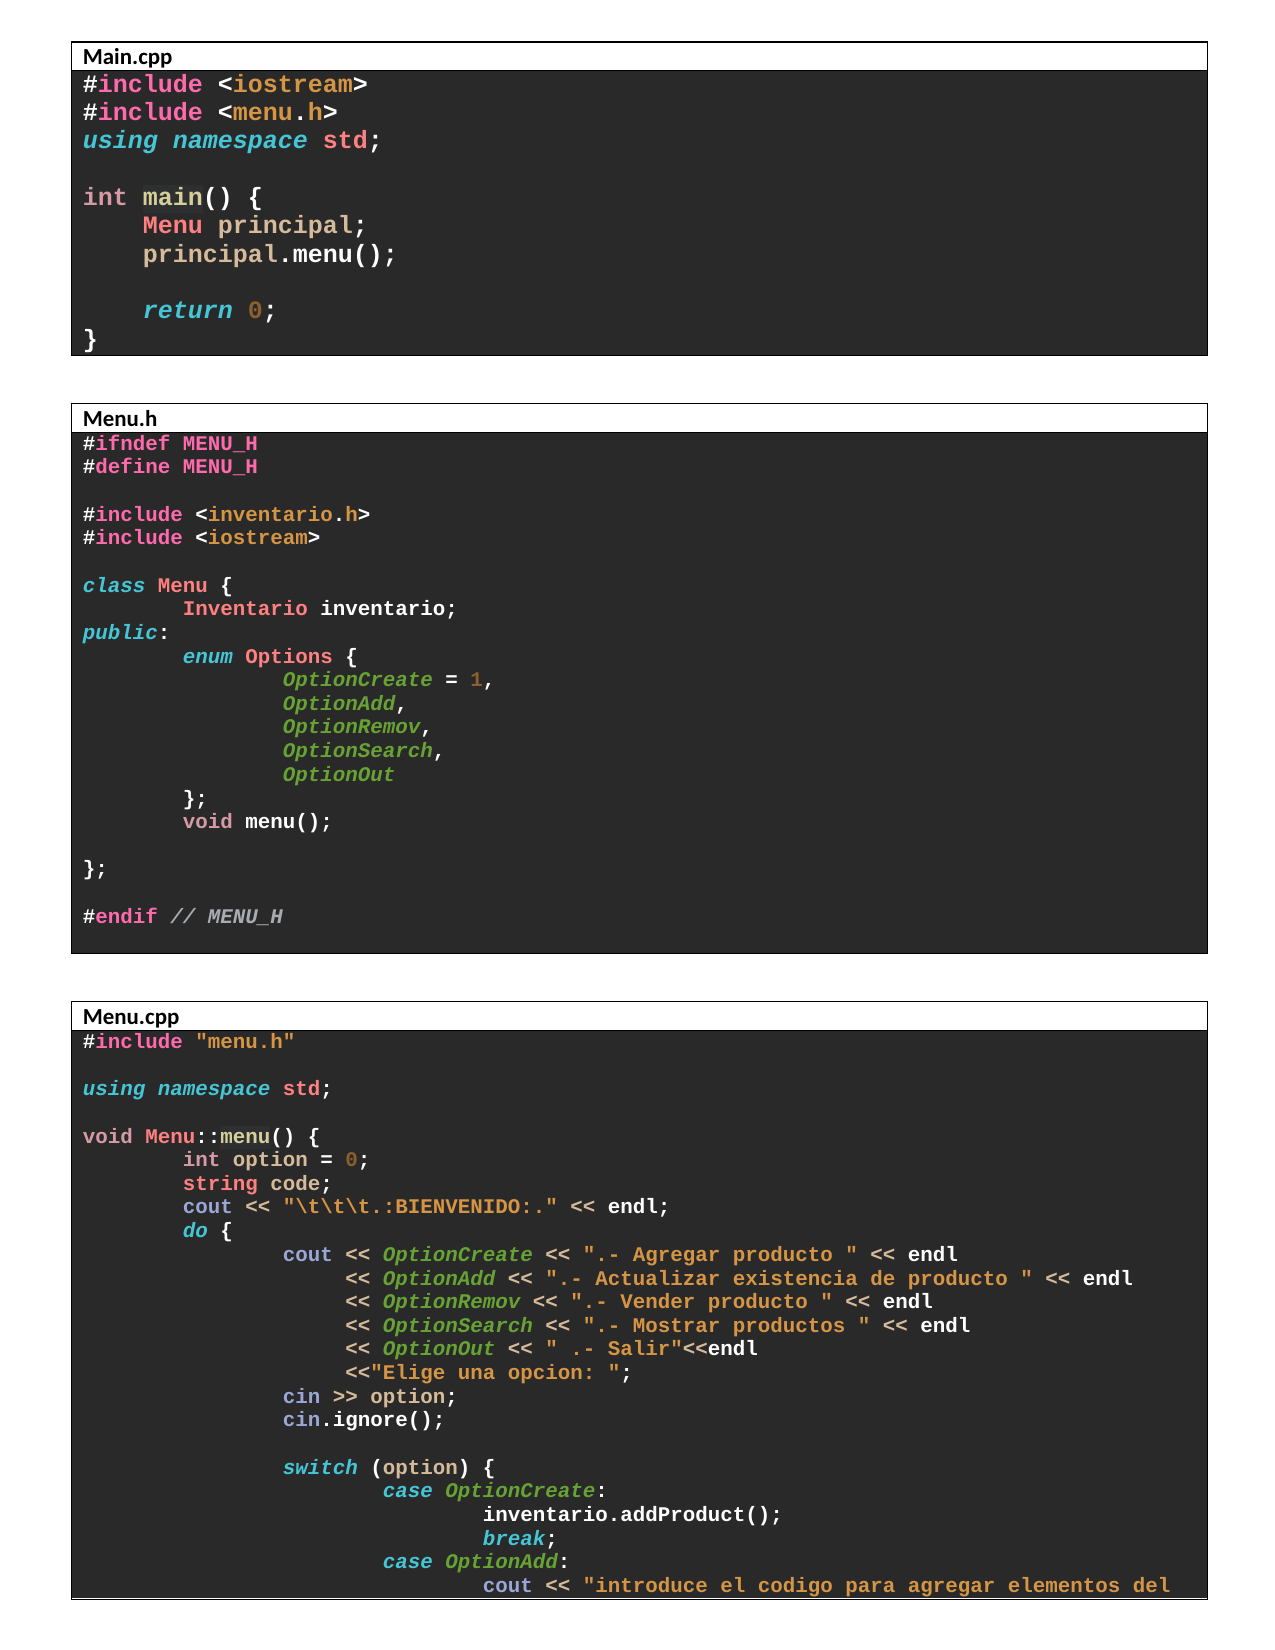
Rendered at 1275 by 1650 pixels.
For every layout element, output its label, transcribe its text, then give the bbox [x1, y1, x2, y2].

table_cell #ifndef MENU_H #define MENU_H #include <inventario.h> #include <iostream> class Menu { Inventario inventario; public: enum Options { OptionCreate = 1, OptionAdd, OptionRemov, OptionSearch, OptionOut }; void menu(); }; #endif // MENU_H [72, 433, 1207, 953]
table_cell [72, 1031, 1207, 1598]
table_header Menu.cpp [72, 1002, 1207, 1030]
table_header Menu.h [72, 404, 1207, 432]
